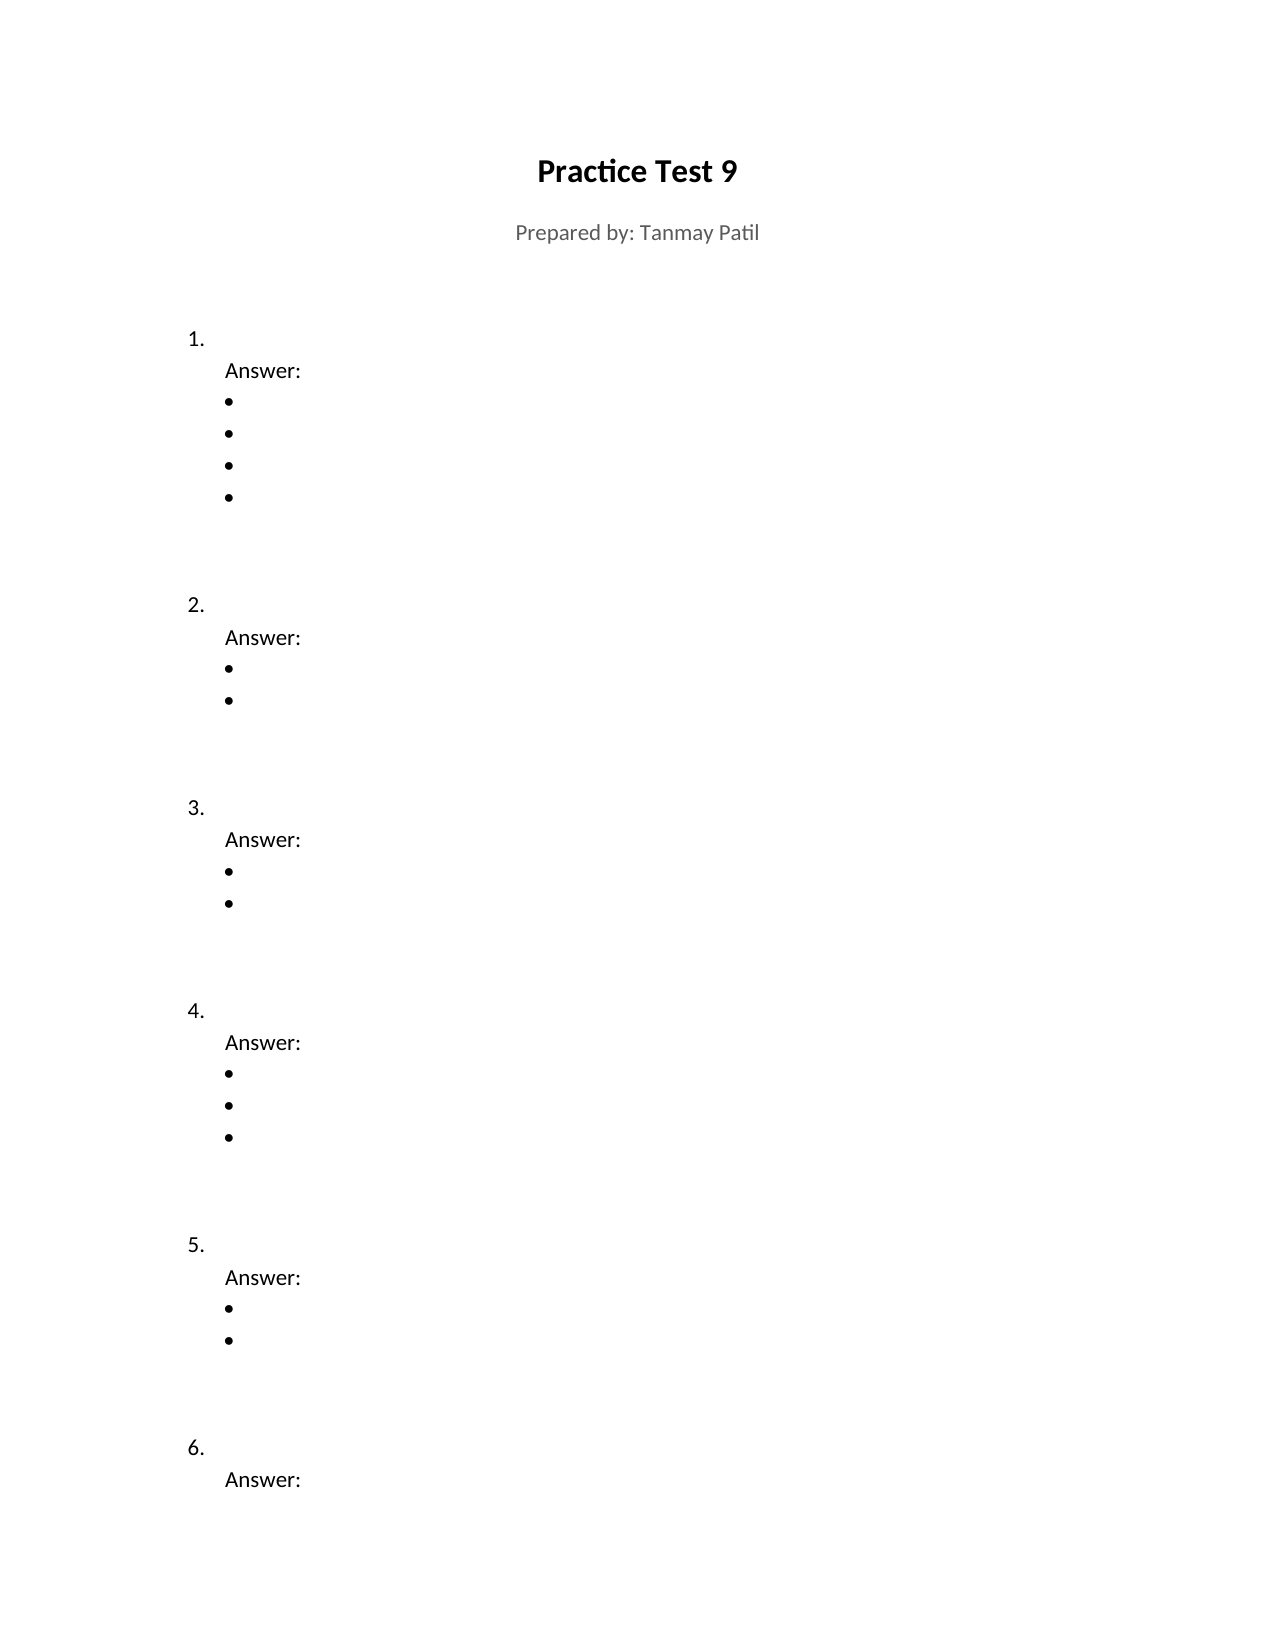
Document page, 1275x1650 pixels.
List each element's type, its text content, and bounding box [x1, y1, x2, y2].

list Answer: [225, 1028, 1125, 1056]
list Answer: [225, 825, 1125, 853]
list Answer: [225, 356, 1125, 384]
list Answer: [225, 1465, 1125, 1493]
list Answer: [225, 623, 1125, 651]
list Answer: [225, 1263, 1125, 1291]
text Practice Test 9 [150, 150, 1125, 191]
text Prepared by: Tanmay Patil [150, 218, 1125, 246]
